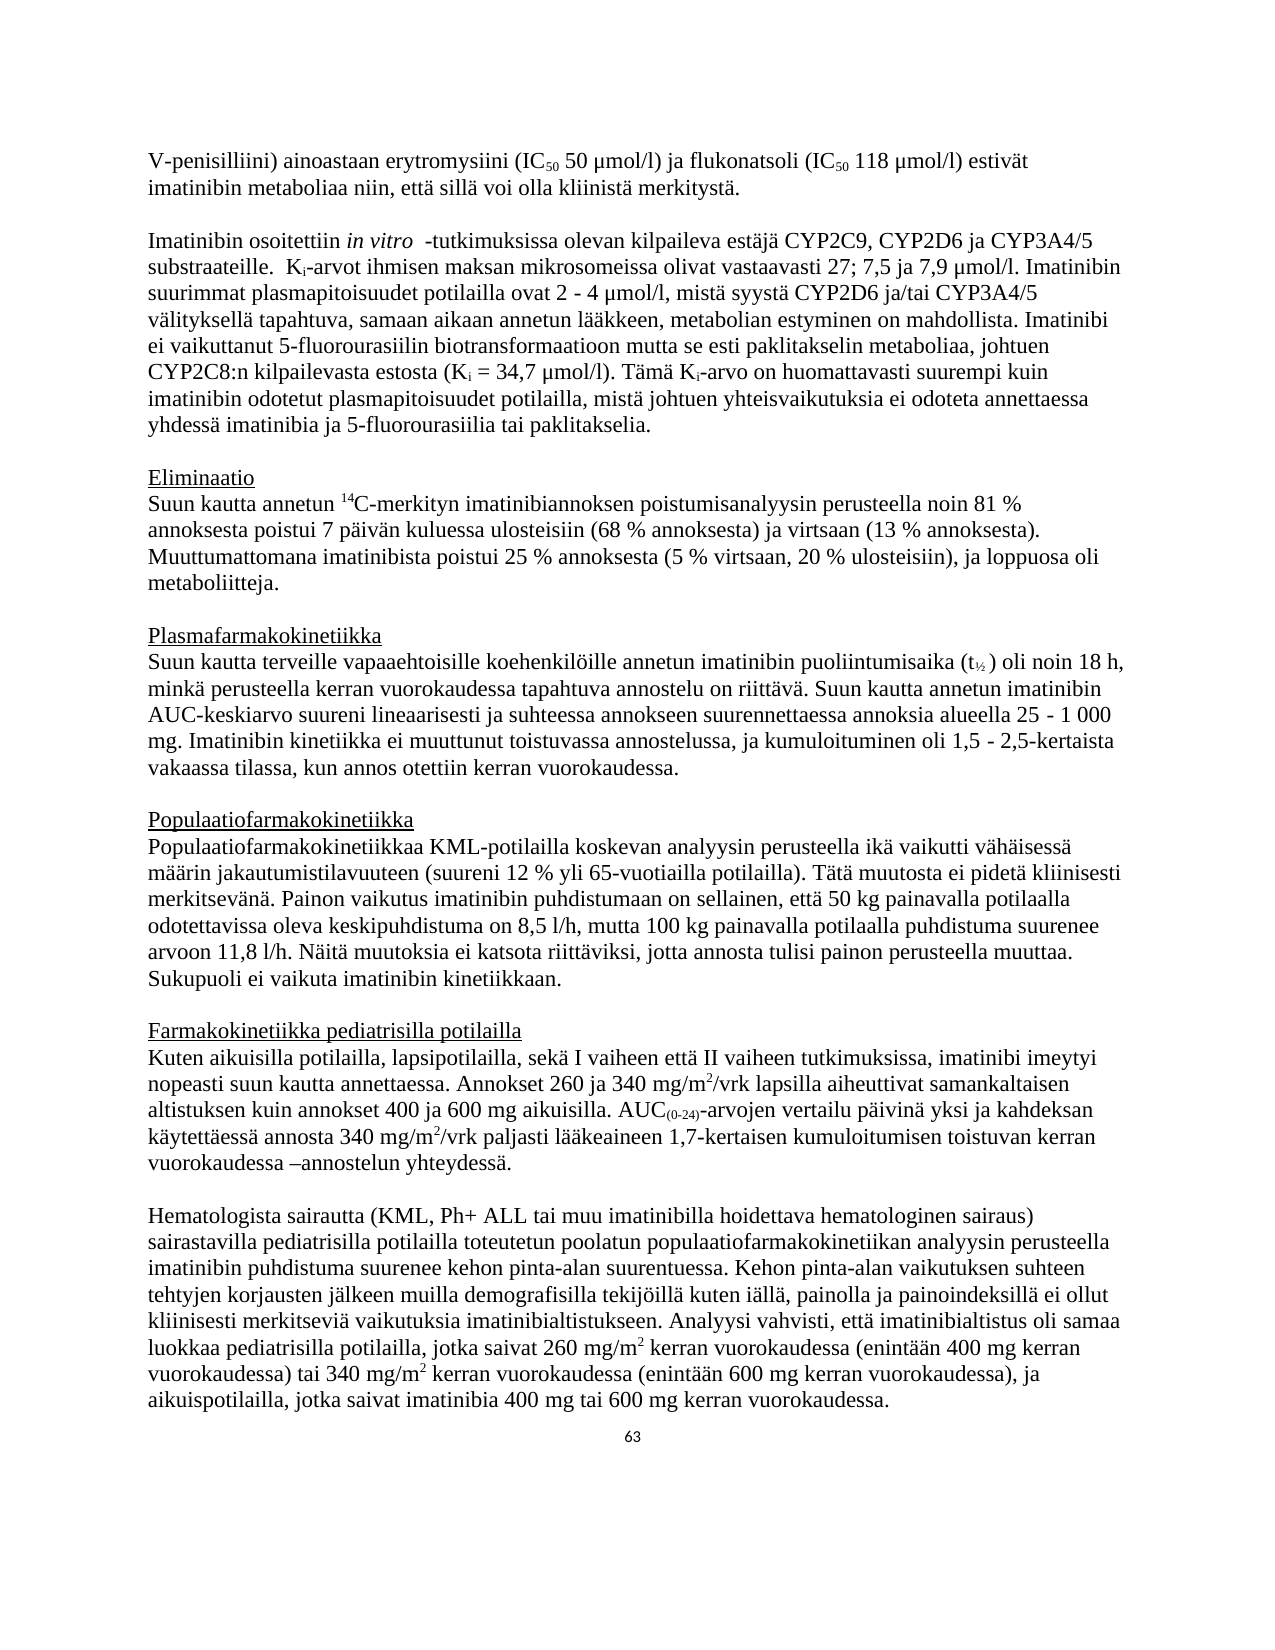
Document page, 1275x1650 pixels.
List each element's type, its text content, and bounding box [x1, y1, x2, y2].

text Plasmafarmakokinetiikka [148, 622, 1127, 648]
text Eliminaatio [148, 464, 1127, 490]
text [148, 148, 1127, 200]
text Farmakokinetiikka pediatrisilla potilailla [148, 1017, 1127, 1044]
text Suun kautta terveille vapaaehtoisille koehenkilöille annetun imatinibin puoliintumisaika (t½ ) oli noin 18 h, minkä perusteella kerran vuorokaudessa tapahtuva annostelu on riittävä. Suun kautta annetun imatinibin AUC-keskiarvo suureni lineaarisesti ja suhteessa annokseen suurennettaessa annoksia alueella 25 - 1 000 mg. Imatinibin kinetiikka ei muuttunut toistuvassa annostelussa, ja kumuloituminen oli 1,5 - 2,5-kertaista vakaassa tilassa, kun annos otettiin kerran vuorokaudessa. [148, 648, 1127, 780]
text Kuten aikuisilla potilailla, lapsipotilailla, sekä I vaiheen että II vaiheen tutkimuksissa, imatinibi imeytyi nopeasti suun kautta annettaessa. Annokset 260 ja 340 mg/m2/vrk lapsilla aiheuttivat samankaltaisen altistuksen kuin annokset 400 ja 600 mg aikuisilla. AUC(0-24)-arvojen vertailu päivinä yksi ja kahdeksan käytettäessä annosta 340 mg/m2/vrk paljasti lääkeaineen 1,7-kertaisen kumuloitumisen toistuvan kerran vuorokaudessa –annostelun yhteydessä. [148, 1044, 1127, 1175]
text Imatinibin osoitettiin in vitro -tutkimuksissa olevan kilpaileva estäjä CYP2C9, CYP2D6 ja CYP3A4/5 substraateille. Ki-arvot ihmisen maksan mikrosomeissa olivat vastaavasti 27; 7,5 ja 7,9 μmol/l. Imatinibin suurimmat plasmapitoisuudet potilailla ovat 2 - 4 μmol/l, mistä syystä CYP2D6 ja/tai CYP3A4/5 välityksellä tapahtuva, samaan aikaan annetun lääkkeen, metabolian estyminen on mahdollista. Imatinibi ei vaikuttanut 5-fluorourasiilin biotransformaatioon mutta se esti paklitakselin metaboliaa, johtuen CYP2C8:n kilpailevasta estosta (Ki = 34,7 μmol/l). Tämä Ki-arvo on huomattavasti suurempi kuin imatinibin odotetut plasmapitoisuudet potilailla, mistä johtuen yhteisvaikutuksia ei odoteta annettaessa yhdessä imatinibia ja 5-fluorourasiilia tai paklitakselia. [148, 227, 1127, 437]
text Suun kautta annetun 14C-merkityn imatinibiannoksen poistumisanalyysin perusteella noin 81 % annoksesta poistui 7 päivän kuluessa ulosteisiin (68 % annoksesta) ja virtsaan (13 % annoksesta). Muuttumattomana imatinibista poistui 25 % annoksesta (5 % virtsaan, 20 % ulosteisiin), ja loppuosa oli metaboliitteja. [148, 490, 1127, 596]
text Populaatiofarmakokinetiikkaa KML-potilailla koskevan analyysin perusteella ikä vaikutti vähäisessä määrin jakautumistilavuuteen (suureni 12 % yli 65-vuotiailla potilailla). Tätä muutosta ei pidetä kliinisesti merkitsevänä. Painon vaikutus imatinibin puhdistumaan on sellainen, että 50 kg painavalla potilaalla odotettavissa oleva keskipuhdistuma on 8,5 l/h, mutta 100 kg painavalla potilaalla puhdistuma suurenee arvoon 11,8 l/h. Näitä muutoksia ei katsota riittäviksi, jotta annosta tulisi painon perusteella muuttaa. Sukupuoli ei vaikuta imatinibin kinetiikkaan. [148, 833, 1127, 991]
text Hematologista sairautta (KML, Ph+ ALL tai muu imatinibilla hoidettava hematologinen sairaus) sairastavilla pediatrisilla potilailla toteutetun poolatun populaatiofarmakokinetiikan analyysin perusteella imatinibin puhdistuma suurenee kehon pinta-alan suurentuessa. Kehon pinta-alan vaikutuksen suhteen tehtyjen korjausten jälkeen muilla demografisilla tekijöillä kuten iällä, painolla ja painoindeksillä ei ollut kliinisesti merkitseviä vaikutuksia imatinibialtistukseen. Analyysi vahvisti, että imatinibialtistus oli samaa luokkaa pediatrisilla potilailla, jotka saivat 260 mg/m2 kerran vuorokaudessa (enintään 400 mg kerran vuorokaudessa) tai 340 mg/m2 kerran vuorokaudessa (enintään 600 mg kerran vuorokaudessa), ja aikuispotilailla, jotka saivat imatinibia 400 mg tai 600 mg kerran vuorokaudessa. [148, 1202, 1127, 1413]
text Populaatiofarmakokinetiikka [148, 806, 1127, 833]
